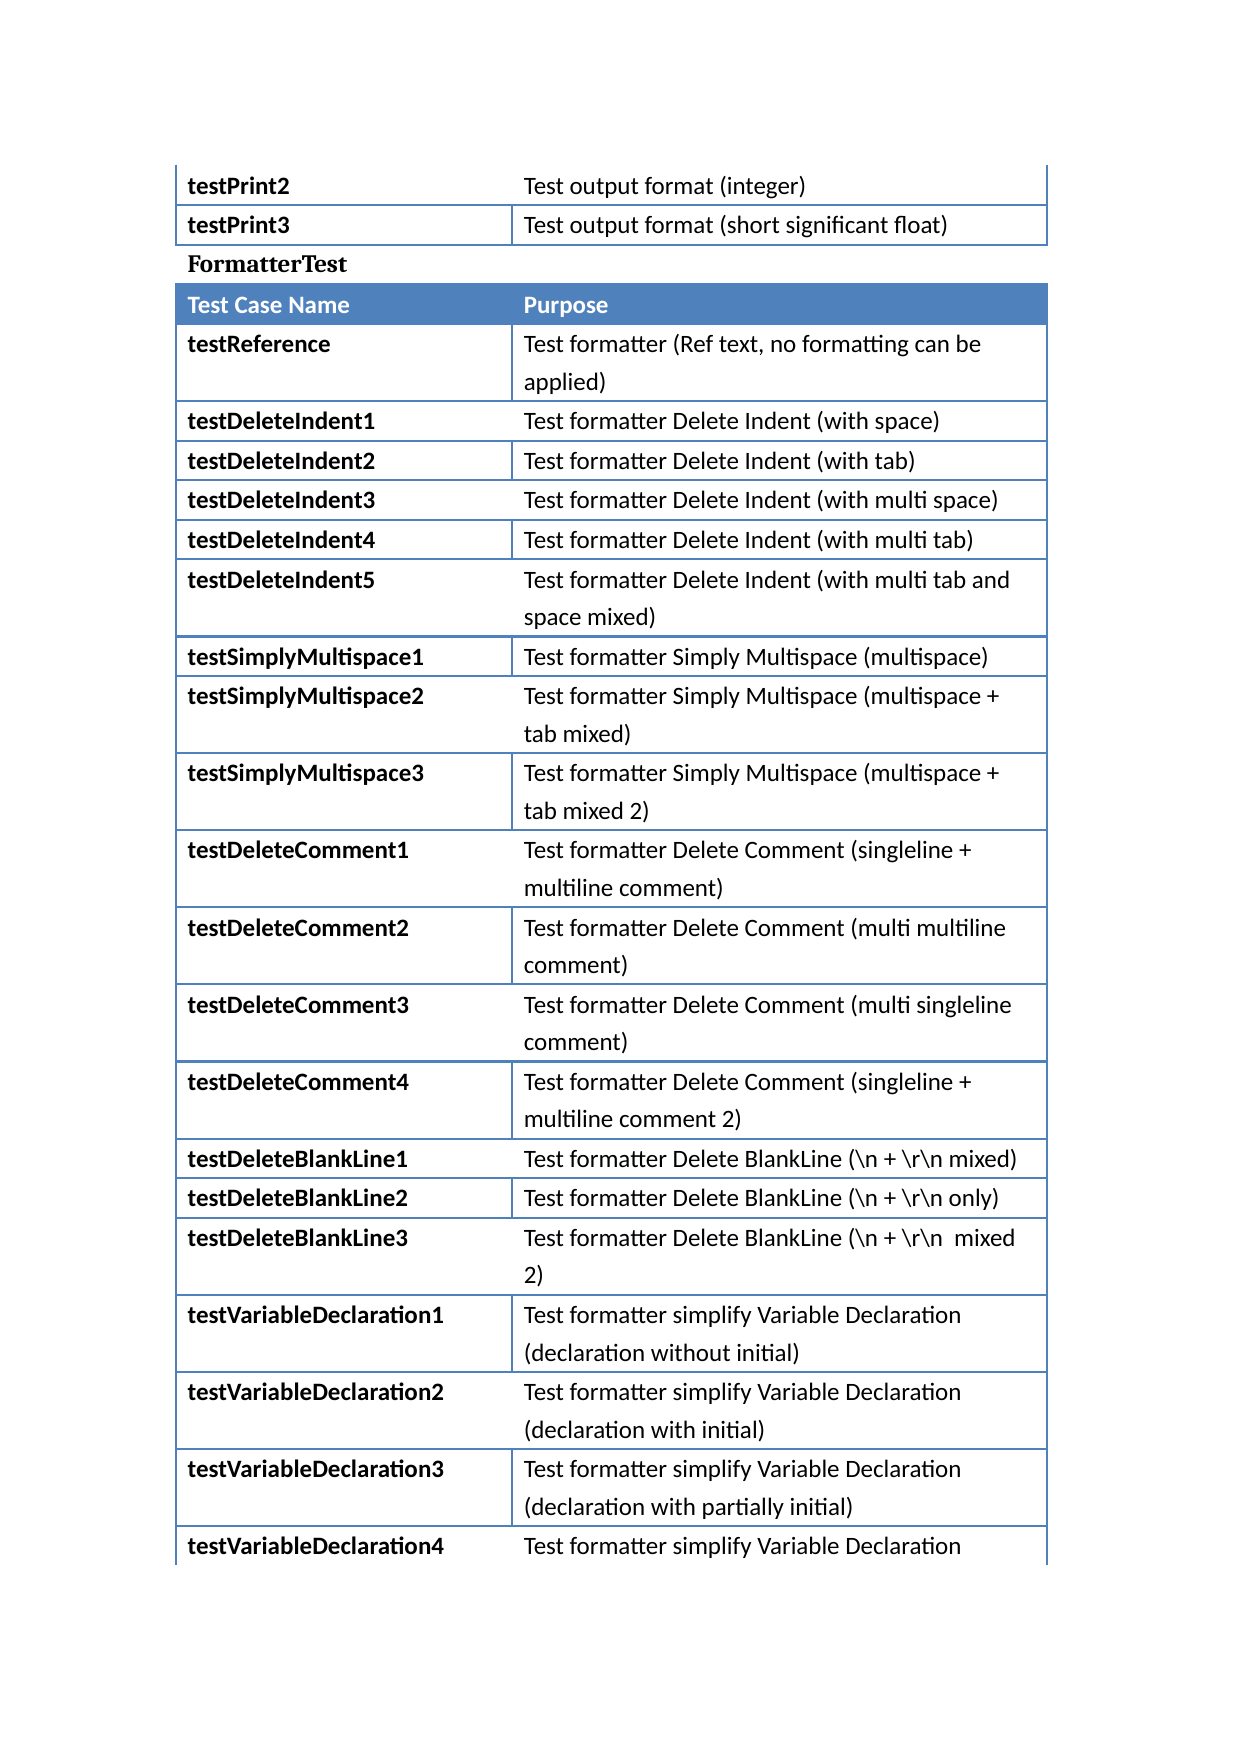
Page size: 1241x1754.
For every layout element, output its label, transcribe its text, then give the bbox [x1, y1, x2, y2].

table_cell Test formatter Delete Comment (singleline + multiline comment) [512, 831, 1046, 906]
table_cell Test formatter simplify Variable Declaration (declaration without initial) [513, 1296, 1046, 1371]
table_cell testDeleteComment2 [177, 908, 511, 983]
table_cell testDeleteIndent3 [177, 481, 512, 519]
table_cell testDeleteComment1 [177, 831, 512, 906]
table_cell Test formatter simplify Variable Declaration (declaration with partially initial) [513, 1450, 1046, 1525]
table_cell Test formatter Delete Indent (with multi tab) [513, 521, 1046, 558]
table_cell Test formatter Delete BlankLine (\n + \r\n only) [513, 1179, 1046, 1217]
table_cell testDeleteBlankLine3 [177, 1219, 512, 1294]
table_header Test Case Name [177, 285, 512, 323]
table_cell Test formatter Simply Multispace (multispace + tab mixed) [512, 677, 1046, 752]
table_cell Test formatter Simply Multispace (multispace) [513, 638, 1046, 675]
table_cell Test formatter simplify Variable Declaration (declaration with initial) [512, 1373, 1046, 1448]
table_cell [177, 1527, 512, 1564]
table_cell Test formatter Delete BlankLine (\n + \r\n mixed 2) [512, 1219, 1046, 1294]
table_header Purpose [512, 285, 1046, 323]
table_cell testDeleteIndent2 [177, 442, 511, 479]
table_cell testDeleteIndent5 [177, 560, 512, 635]
subtitle FormatterTest [187, 246, 1053, 283]
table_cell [512, 1527, 1046, 1564]
table_cell Test formatter Delete Indent (with multi space) [512, 481, 1046, 519]
table_cell testSimplyMultispace1 [177, 638, 511, 675]
table_cell testSimplyMultispace3 [177, 754, 511, 829]
table_cell Test formatter Delete Indent (with tab) [513, 442, 1046, 479]
table_cell testDeleteIndent4 [177, 521, 511, 558]
table_cell testReference [177, 325, 511, 400]
table_cell testDeleteIndent1 [177, 402, 512, 439]
table_cell testDeleteBlankLine2 [177, 1179, 511, 1217]
table_cell testPrint3 [177, 206, 511, 244]
table_cell testVariableDeclaration1 [177, 1296, 511, 1371]
table_cell Test formatter Delete Comment (multi multiline comment) [513, 908, 1046, 983]
table_cell testDeleteComment4 [177, 1063, 511, 1137]
table_cell testVariableDeclaration2 [177, 1373, 512, 1448]
table_cell Test output format (short significant float) [513, 206, 1046, 244]
table_cell testSimplyMultispace2 [177, 677, 512, 752]
table_cell Test formatter Delete Indent (with multi tab and space mixed) [512, 560, 1046, 635]
table_cell Test formatter Simply Multispace (multispace + tab mixed 2) [513, 754, 1046, 829]
table_cell Test output format (integer) [512, 165, 1046, 204]
table_cell Test formatter (Ref text, no formatting can be applied) [513, 325, 1046, 400]
table_cell testVariableDeclaration3 [177, 1450, 511, 1525]
table_cell testPrint2 [177, 165, 512, 204]
table_cell Test formatter Delete Comment (multi singleline comment) [512, 985, 1046, 1060]
table_cell testDeleteComment3 [177, 985, 512, 1060]
table_cell Test formatter Delete Indent (with space) [512, 402, 1046, 439]
table_cell testDeleteBlankLine1 [177, 1140, 512, 1177]
table_cell Test formatter Delete BlankLine (\n + \r\n mixed) [512, 1140, 1046, 1177]
table_cell Test formatter Delete Comment (singleline + multiline comment 2) [513, 1063, 1046, 1137]
